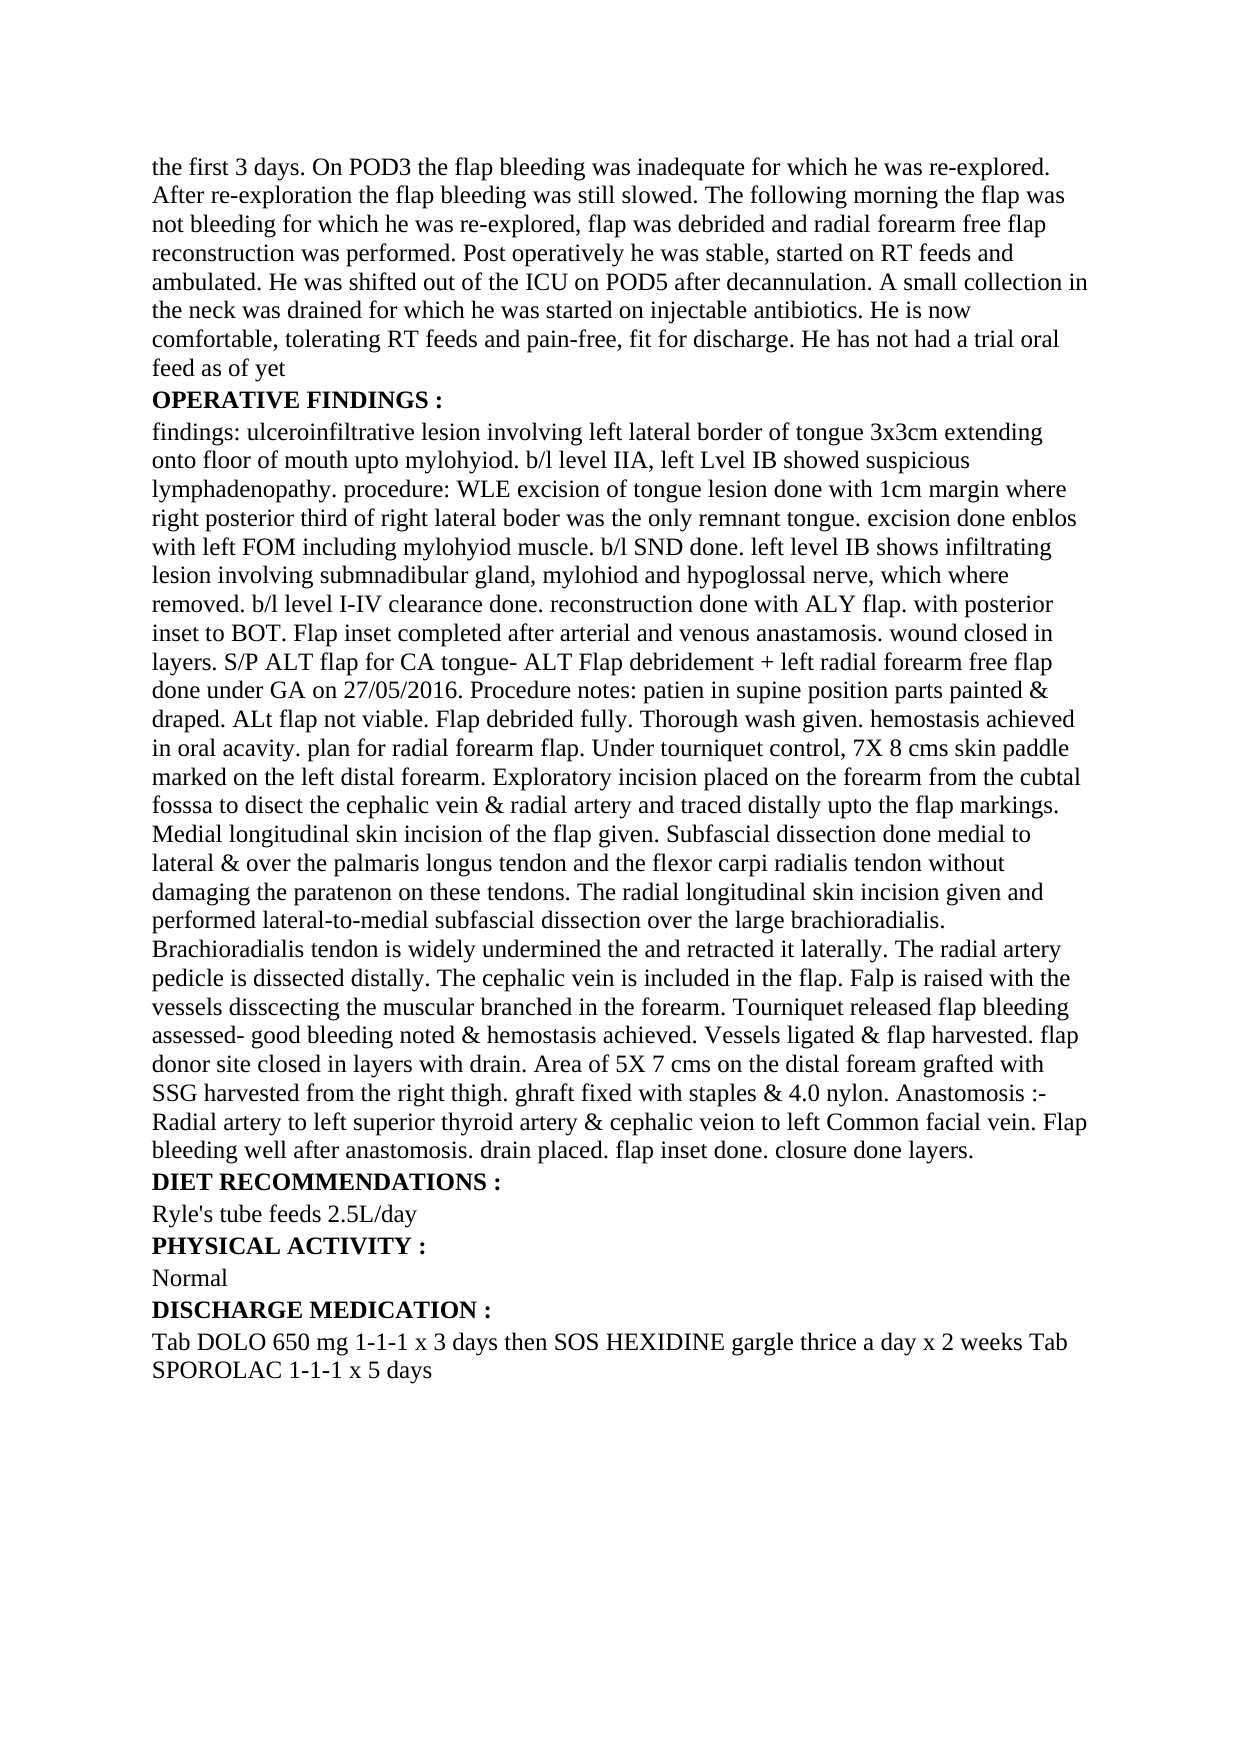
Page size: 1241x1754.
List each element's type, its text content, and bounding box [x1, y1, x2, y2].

table_cell Ryle's tube feeds 2.5L/day [150, 1198, 1090, 1229]
table_header DIET RECOMMENDATIONS : [150, 1166, 1090, 1197]
table_header PHYSICAL ACTIVITY : [150, 1229, 1090, 1261]
table_header OPERATIVE FINDINGS : [150, 383, 1090, 415]
table_header DISCHARGE MEDICATION : [150, 1293, 1090, 1325]
table_cell Tab DOLO 650 mg 1-1-1 x 3 days then SOS HEXIDINE gargle thrice a day x 2 weeks Tab SPOROLAC 1-1-1 x 5 days [150, 1325, 1090, 1386]
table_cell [150, 150, 1090, 383]
table_cell Normal [150, 1261, 1090, 1293]
table_cell findings: ulceroinfiltrative lesion involving left lateral border of tongue 3x3cm extending onto floor of mouth upto mylohyiod. b/l level IIA, left Lvel IB showed suspicious lymphadenopathy. procedure: WLE excision of tongue lesion done with 1cm margin where right posterior third of right lateral boder was the only remnant tongue. excision done enblos with left FOM including mylohyiod muscle. b/l SND done. left level IB shows infiltrating lesion involving submnadibular gland, mylohiod and hypoglossal nerve, which where removed. b/l level I-IV clearance done. reconstruction done with ALY flap. with posterior inset to BOT. Flap inset completed after arterial and venous anastamosis. wound closed in layers. S/P ALT flap for CA tongue- ALT Flap debridement + left radial forearm free flap done under GA on 27/05/2016. Procedure notes: patien in supine position parts painted & draped. ALt flap not viable. Flap debrided fully. Thorough wash given. hemostasis achieved in oral acavity. plan for radial forearm flap. Under tourniquet control, 7X 8 cms skin paddle marked on the left distal forearm. Exploratory incision placed on the forearm from the cubtal fosssa to disect the cephalic vein & radial artery and traced distally upto the flap markings. Medial longitudinal skin incision of the flap given. Subfascial dissection done medial to lateral & over the palmaris longus tendon and the flexor carpi radialis tendon without damaging the paratenon on these tendons. The radial longitudinal skin incision given and performed lateral-to-medial subfascial dissection over the large brachioradialis. Brachioradialis tendon is widely undermined the and retracted it laterally. The radial artery pedicle is dissected distally. The cephalic vein is included in the flap. Falp is raised with the vessels disscecting the muscular branched in the forearm. Tourniquet released flap bleeding assessed- good bleeding noted & hemostasis achieved. Vessels ligated & flap harvested. flap donor site closed in layers with drain. Area of 5X 7 cms on the distal foream grafted with SSG harvested from the right thigh. ghraft fixed with staples & 4.0 nylon. Anastomosis :- Radial artery to left superior thyroid artery & cephalic veion to left Common facial vein. Flap bleeding well after anastomosis. drain placed. flap inset done. closure done layers. [150, 415, 1090, 1166]
